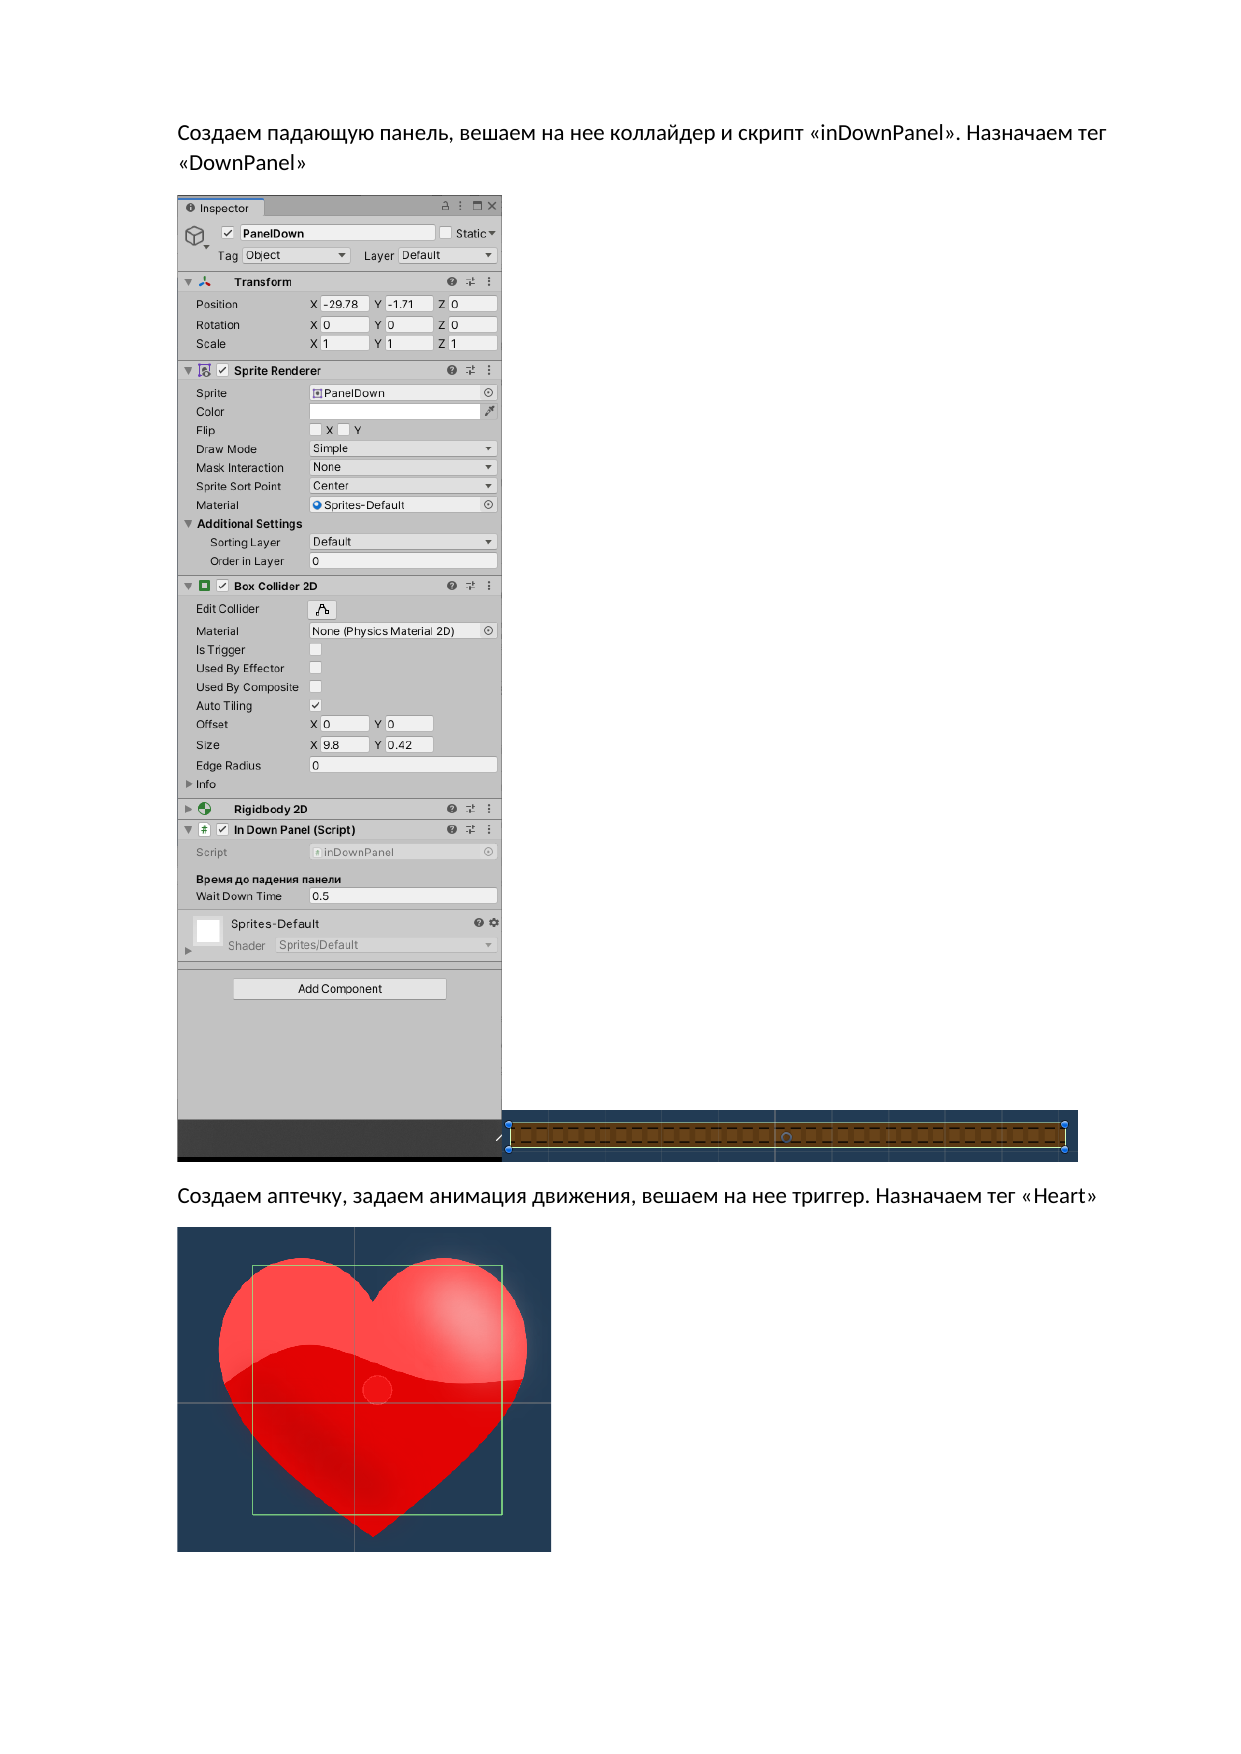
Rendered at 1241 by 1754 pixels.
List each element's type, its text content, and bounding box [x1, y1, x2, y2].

text Создаем падающую панель, вешаем на нее коллайдер и скрипт «inDownPanel». Назначаем тег «DownPanel» [177, 118, 1152, 176]
picture [177, 1227, 552, 1552]
text Создаем аптечку, задаем анимация движения, вешаем на нее триггер. Назначаем тег «Heart» [177, 1181, 1152, 1209]
picture [177, 195, 1078, 1162]
